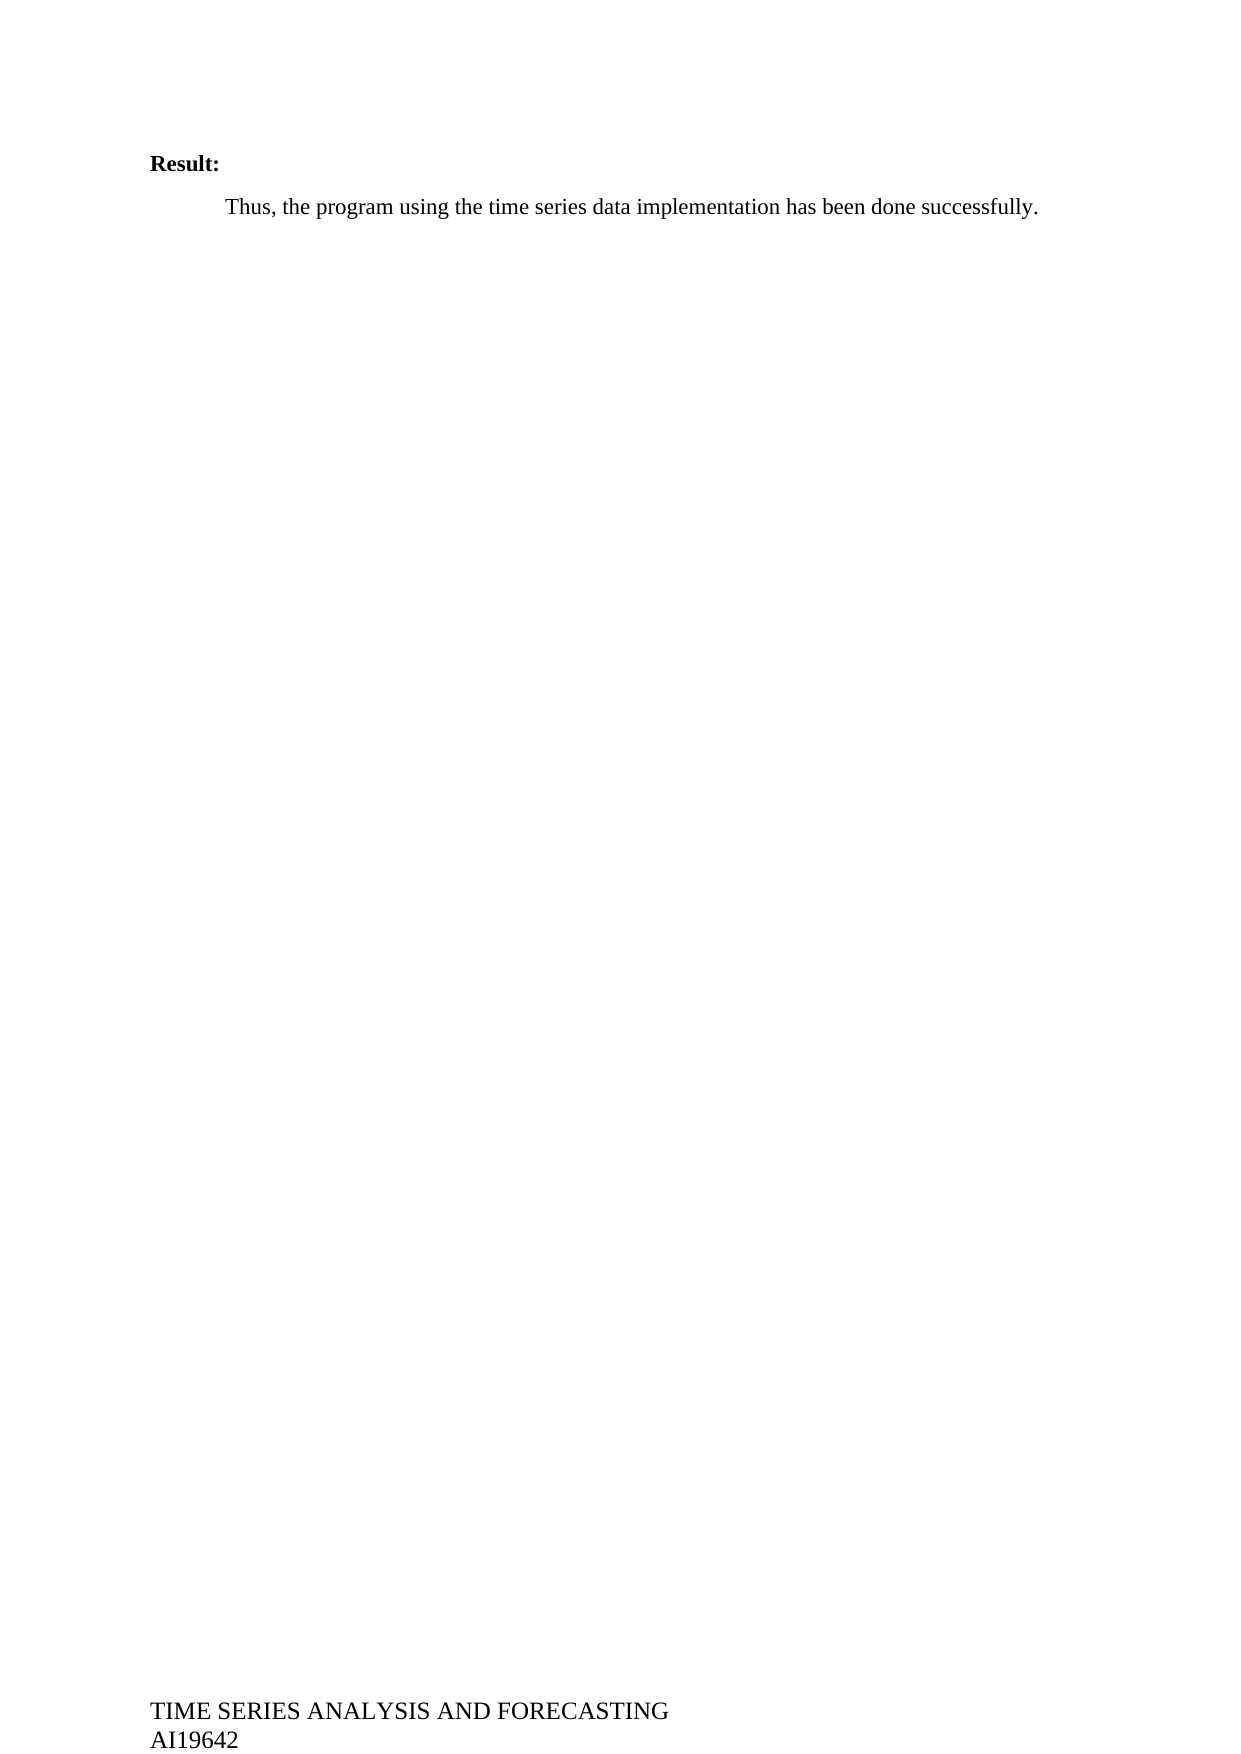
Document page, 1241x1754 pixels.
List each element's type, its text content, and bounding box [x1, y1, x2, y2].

text Result: [150, 150, 1107, 176]
text Thus, the program using the time series data implementation has been done successfully. [150, 193, 1107, 219]
